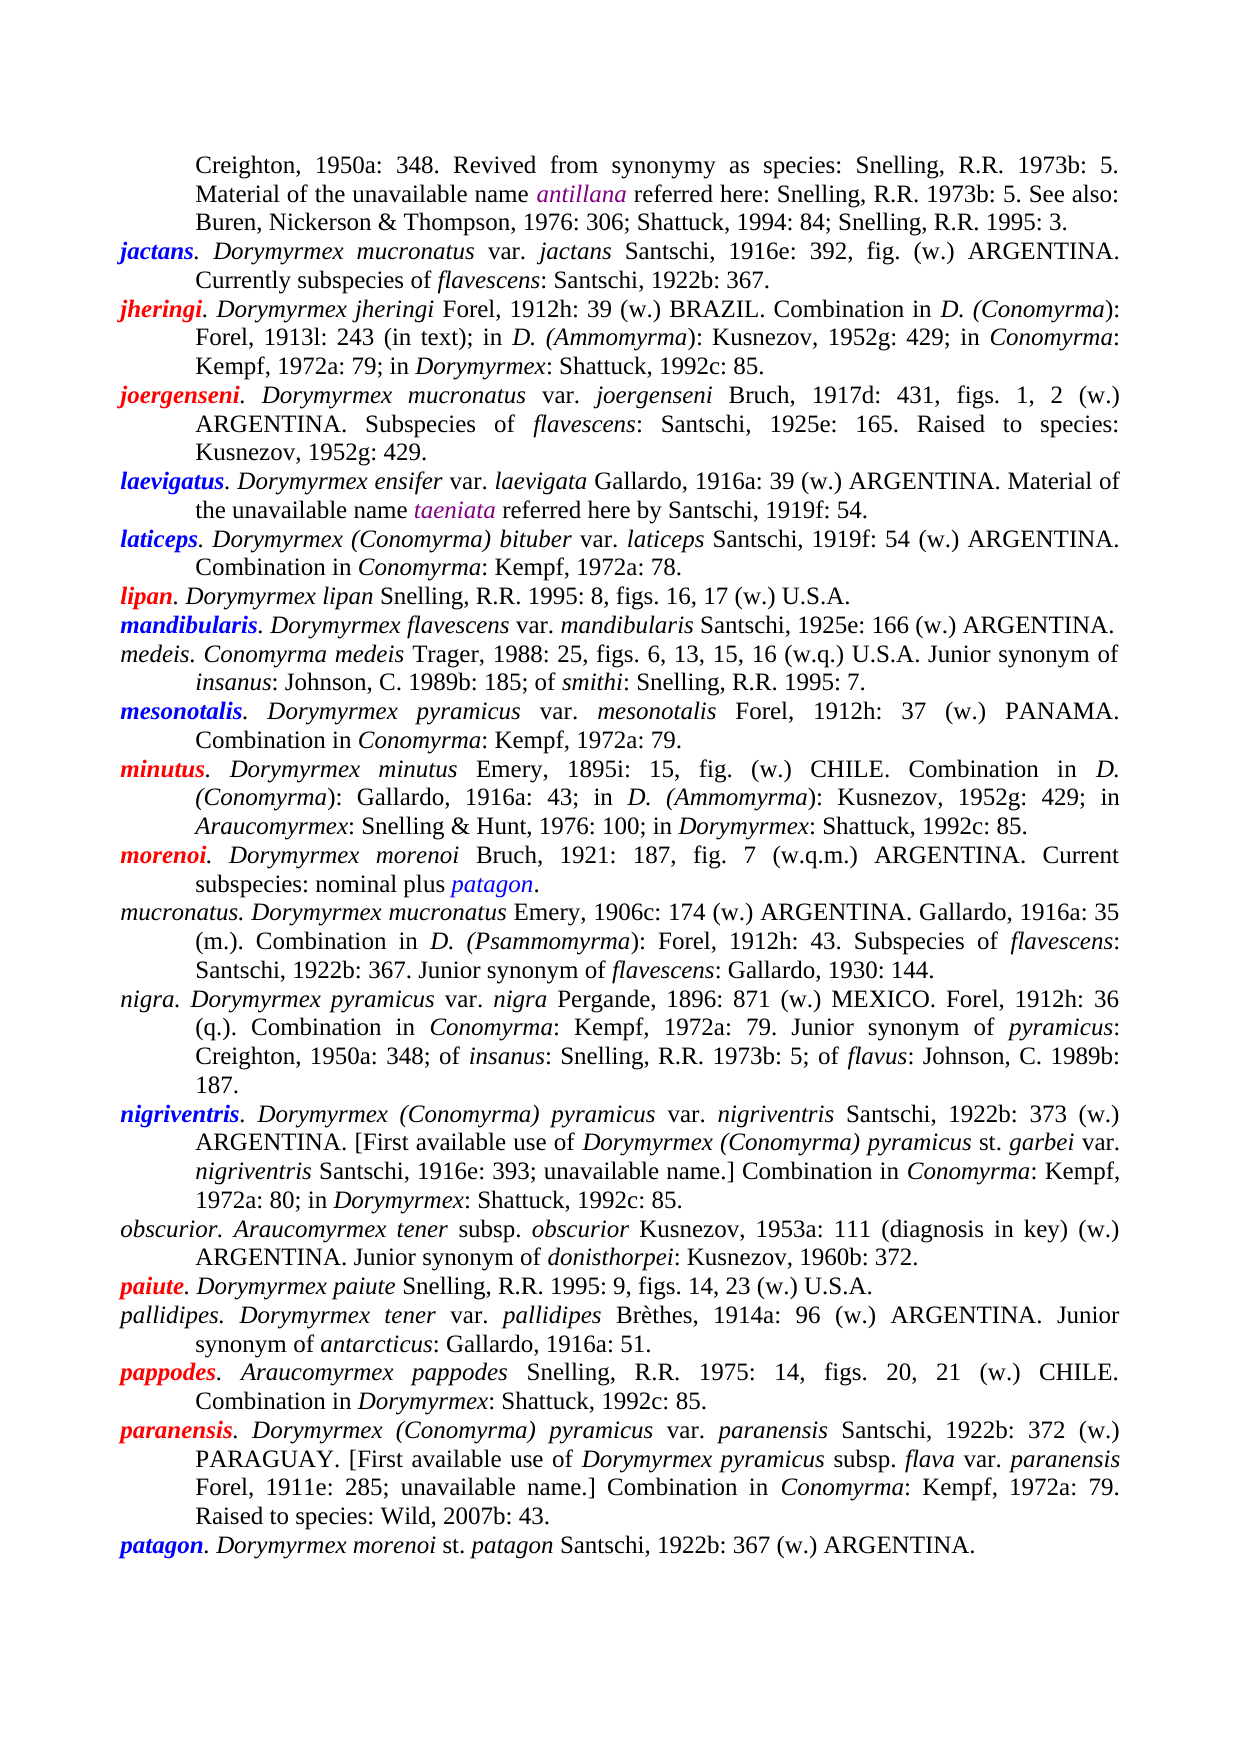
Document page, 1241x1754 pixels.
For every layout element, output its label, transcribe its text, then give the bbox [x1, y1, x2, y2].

text medeis. Conomyrma medeis Trager, 1988: 25, figs. 6, 13, 15, 16 (w.q.) U.S.A. Junior synonym of insanus: Johnson, C. 1989b: 185; of smithi: Snelling, R.R. 1995: 7. [120, 639, 1120, 696]
text mesonotalis. Dorymyrmex pyramicus var. mesonotalis Forel, 1912h: 37 (w.) PANAMA. Combination in Conomyrma: Kempf, 1972a: 79. [120, 696, 1120, 754]
text nigriventris. Dorymyrmex (Conomyrma) pyramicus var. nigriventris Santschi, 1922b: 373 (w.) ARGENTINA. [First available use of Dorymyrmex (Conomyrma) pyramicus st. garbei var. nigriventris Santschi, 1916e: 393; unavailable name.] Combination in Conomyrma: Kempf, 1972a: 80; in Dorymyrmex: Shattuck, 1992c: 85. [120, 1099, 1120, 1214]
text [120, 150, 1120, 236]
text minutus. Dorymyrmex minutus Emery, 1895i: 15, fig. (w.) CHILE. Combination in D. (Conomyrma): Gallardo, 1916a: 43; in D. (Ammomyrma): Kusnezov, 1952g: 429; in Araucomyrmex: Snelling & Hunt, 1976: 100; in Dorymyrmex: Shattuck, 1992c: 85. [120, 754, 1120, 840]
text paranensis. Dorymyrmex (Conomyrma) pyramicus var. paranensis Santschi, 1922b: 372 (w.) PARAGUAY. [First available use of Dorymyrmex pyramicus subsp. flava var. paranensis Forel, 1911e: 285; unavailable name.] Combination in Conomyrma: Kempf, 1972a: 79. Raised to species: Wild, 2007b: 43. [120, 1415, 1120, 1530]
text morenoi. Dorymyrmex morenoi Bruch, 1921: 187, fig. 7 (w.q.m.) ARGENTINA. Current subspecies: nominal plus patagon. [120, 840, 1120, 897]
text pallidipes. Dorymyrmex tener var. pallidipes Brèthes, 1914a: 96 (w.) ARGENTINA. Junior synonym of antarcticus: Gallardo, 1916a: 51. [120, 1300, 1120, 1357]
text joergenseni. Dorymyrmex mucronatus var. joergenseni Bruch, 1917d: 431, figs. 1, 2 (w.) ARGENTINA. Subspecies of flavescens: Santschi, 1925e: 165. Raised to species: Kusnezov, 1952g: 429. [120, 380, 1120, 466]
text mandibularis. Dorymyrmex flavescens var. mandibularis Santschi, 1925e: 166 (w.) ARGENTINA. [120, 610, 1120, 639]
text lipan. Dorymyrmex lipan Snelling, R.R. 1995: 8, figs. 16, 17 (w.) U.S.A. [120, 581, 1120, 610]
text obscurior. Araucomyrmex tener subsp. obscurior Kusnezov, 1953a: 111 (diagnosis in key) (w.) ARGENTINA. Junior synonym of donisthorpei: Kusnezov, 1960b: 372. [120, 1214, 1120, 1271]
text jactans. Dorymyrmex mucronatus var. jactans Santschi, 1916e: 392, fig. (w.) ARGENTINA. Currently subspecies of flavescens: Santschi, 1922b: 367. [120, 236, 1120, 294]
text pappodes. Araucomyrmex pappodes Snelling, R.R. 1975: 14, figs. 20, 21 (w.) CHILE. Combination in Dorymyrmex: Shattuck, 1992c: 85. [120, 1357, 1120, 1415]
text jheringi. Dorymyrmex jheringi Forel, 1912h: 39 (w.) BRAZIL. Combination in D. (Conomyrma): Forel, 1913l: 243 (in text); in D. (Ammomyrma): Kusnezov, 1952g: 429; in Conomyrma: Kempf, 1972a: 79; in Dorymyrmex: Shattuck, 1992c: 85. [120, 294, 1120, 380]
text laevigatus. Dorymyrmex ensifer var. laevigata Gallardo, 1916a: 39 (w.) ARGENTINA. Material of the unavailable name taeniata referred here by Santschi, 1919f: 54. [120, 466, 1120, 524]
text laticeps. Dorymyrmex (Conomyrma) bituber var. laticeps Santschi, 1919f: 54 (w.) ARGENTINA. Combination in Conomyrma: Kempf, 1972a: 78. [120, 524, 1120, 581]
text patagon. Dorymyrmex morenoi st. patagon Santschi, 1922b: 367 (w.) ARGENTINA. [120, 1530, 1120, 1559]
text paiute. Dorymyrmex paiute Snelling, R.R. 1995: 9, figs. 14, 23 (w.) U.S.A. [120, 1271, 1120, 1300]
text nigra. Dorymyrmex pyramicus var. nigra Pergande, 1896: 871 (w.) MEXICO. Forel, 1912h: 36 (q.). Combination in Conomyrma: Kempf, 1972a: 79. Junior synonym of pyramicus: Creighton, 1950a: 348; of insanus: Snelling, R.R. 1973b: 5; of flavus: Johnson, C. 1989b: 187. [120, 984, 1120, 1099]
text mucronatus. Dorymyrmex mucronatus Emery, 1906c: 174 (w.) ARGENTINA. Gallardo, 1916a: 35 (m.). Combination in D. (Psammomyrma): Forel, 1912h: 43. Subspecies of flavescens: Santschi, 1922b: 367. Junior synonym of flavescens: Gallardo, 1930: 144. [120, 897, 1120, 984]
